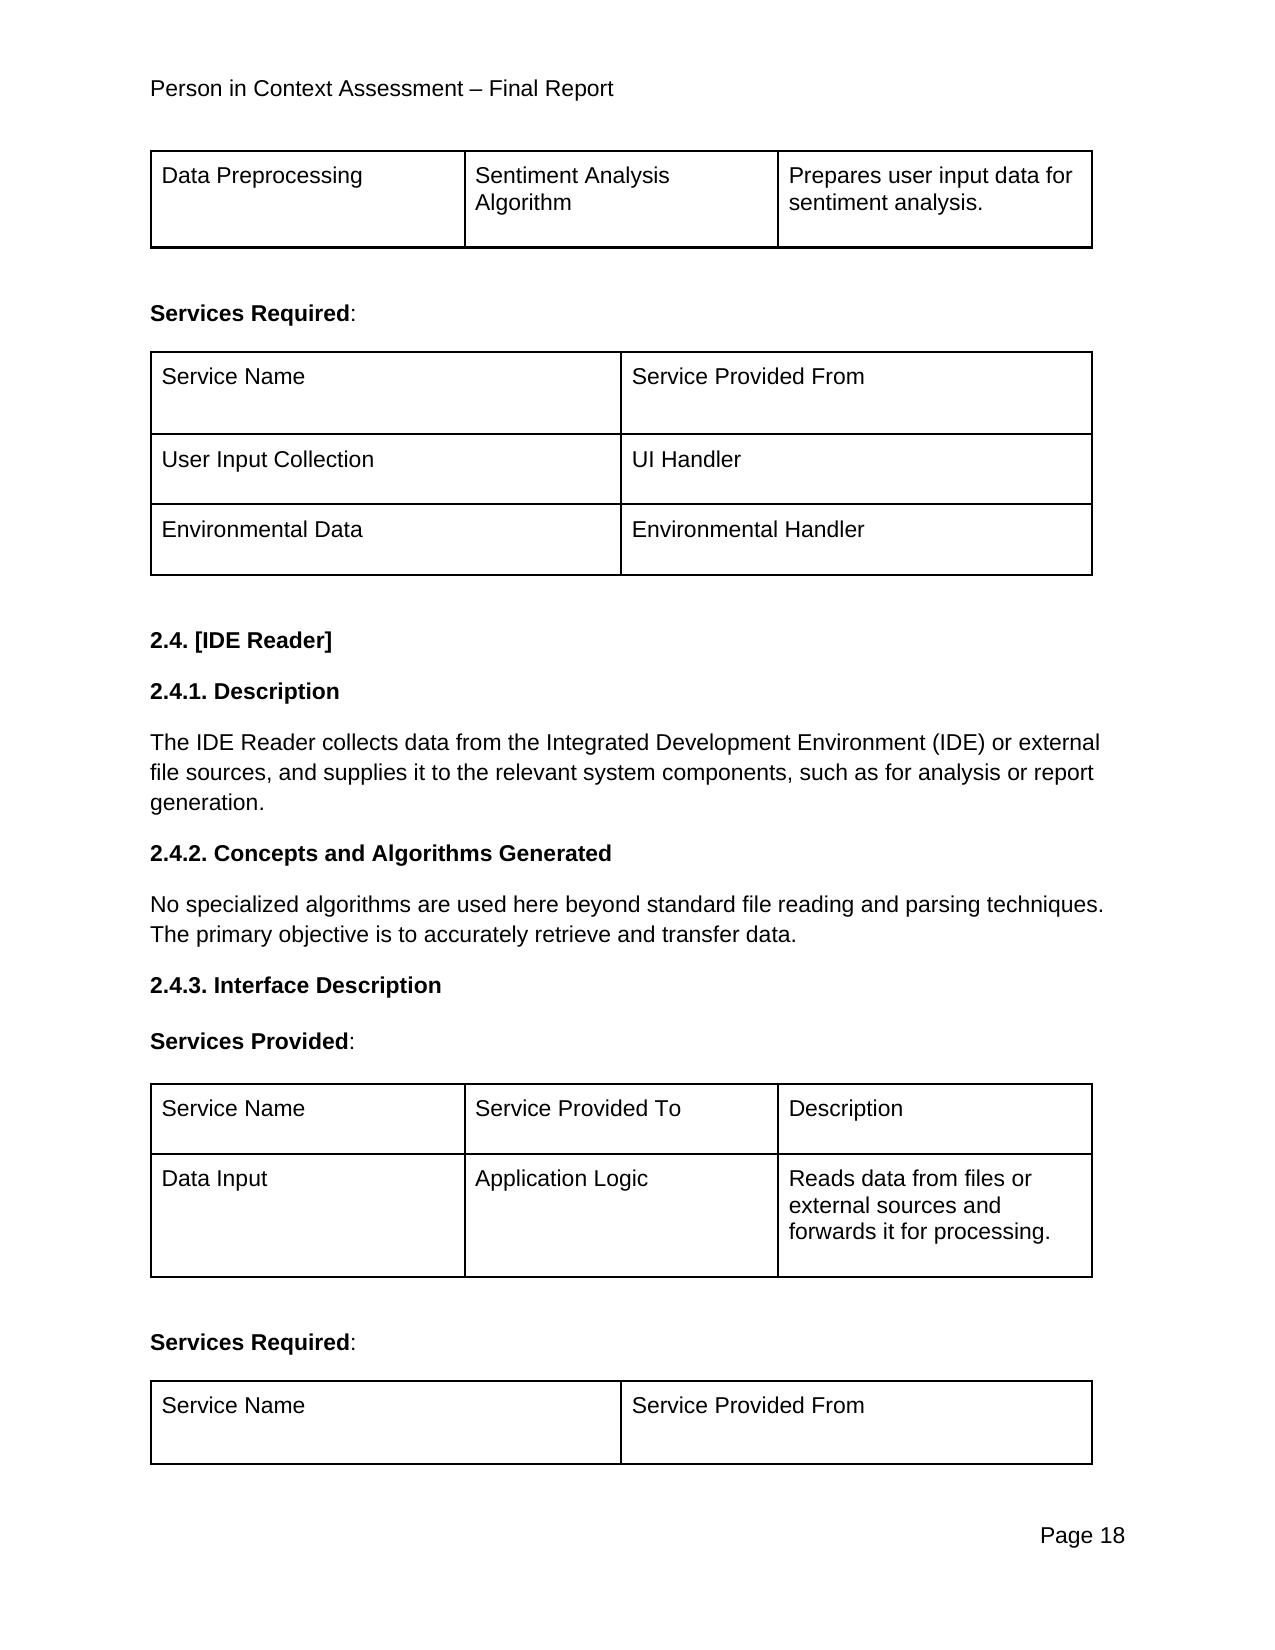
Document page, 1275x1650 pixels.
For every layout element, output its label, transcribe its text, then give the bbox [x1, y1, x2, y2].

text 2.4.2. Concepts and Algorithms Generated [150, 840, 1125, 866]
table_cell Application Logic [466, 1155, 777, 1276]
text Services Provided: [150, 1028, 1125, 1054]
text No specialized algorithms are used here beyond standard file reading and parsing techniques. The primary objective is to accurately retrieve and transfer data. [150, 891, 1125, 948]
table_header Service Name [152, 1382, 620, 1462]
table_cell User Input Collection [152, 435, 620, 503]
table_cell UI Handler [622, 435, 1091, 503]
table_cell Environmental Data [152, 505, 620, 573]
table_header Service Name [152, 1085, 464, 1153]
table_header Service Provided From [622, 1382, 1091, 1462]
table_cell Prepares user input data for sentiment analysis. [779, 152, 1091, 246]
table_cell Data Preprocessing [152, 152, 464, 246]
table_header Description [779, 1085, 1091, 1153]
table_cell Data Input [152, 1155, 464, 1276]
table_cell Reads data from files or external sources and forwards it for processing. [779, 1155, 1091, 1276]
table_header Service Provided To [466, 1085, 777, 1153]
text 2.4.1. Description [150, 678, 1125, 704]
table_cell Environmental Handler [622, 505, 1091, 573]
text 2.4. [IDE Reader] [150, 627, 1125, 653]
table_cell Sentiment Analysis Algorithm [466, 152, 777, 246]
text Services Required: [150, 299, 1275, 326]
text The IDE Reader collects data from the Integrated Development Environment (IDE) or external file sources, and supplies it to the relevant system components, such as for analysis or report generation. [150, 729, 1125, 815]
text 2.4.3. Interface Description [150, 972, 1125, 999]
table_header Service Name [152, 353, 620, 433]
table_header Service Provided From [622, 353, 1091, 433]
text Services Required: [150, 1329, 1275, 1355]
